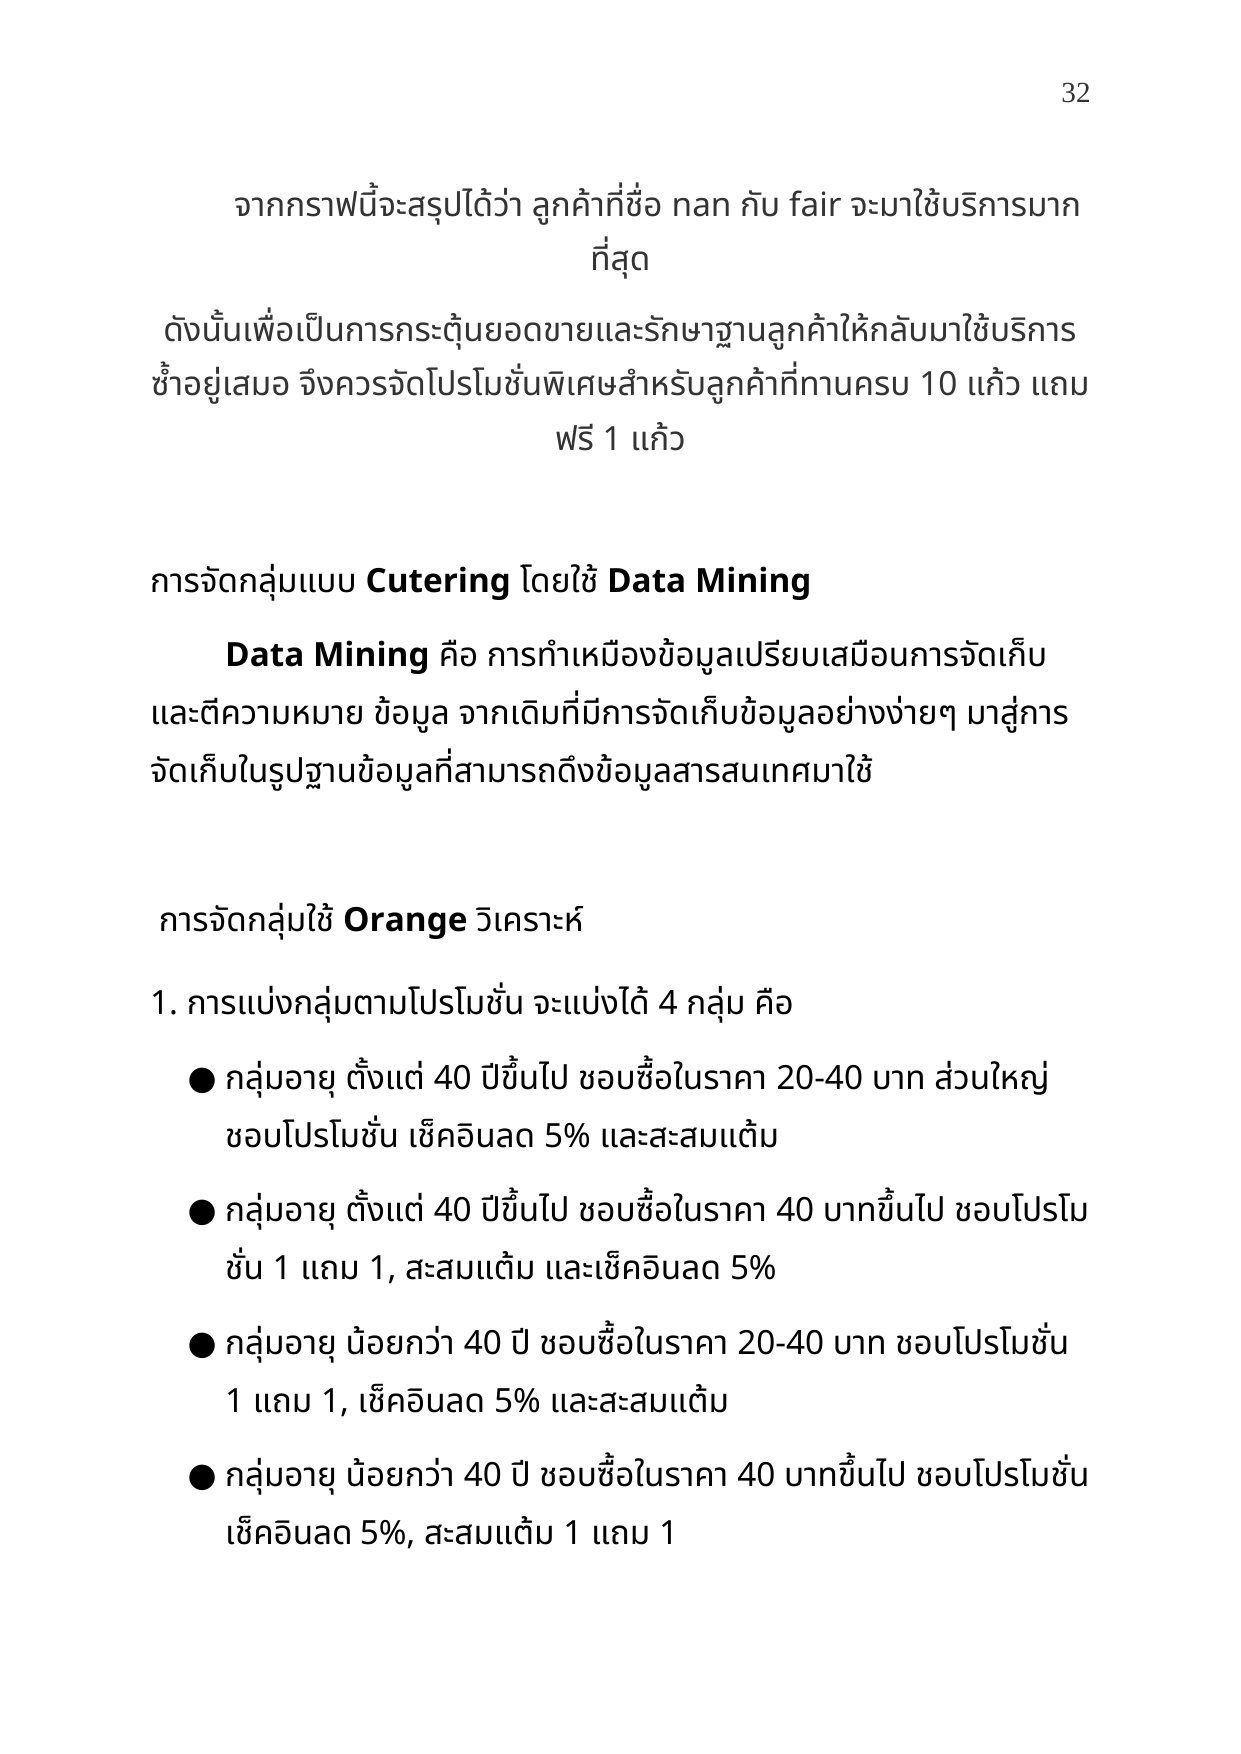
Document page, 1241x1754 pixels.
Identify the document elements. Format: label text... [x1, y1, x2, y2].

text 1. การแบ่งกลุ่มตามโปรโมชั่น จะแบ่งได้ 4 กลุ่ม คือ [150, 979, 1090, 1030]
text ดังนั้นเพื่อเป็นการกระตุ้นยอดขายและรักษาฐานลูกค้าให้กลับมาใช้บริการซ้ำอยู่เสมอ จึงควรจัดโปรโมชั่นพิเศษสำหรับลูกค้าที่ทานครบ 10 แก้ว แถมฟรี 1 แก้ว [150, 306, 1090, 465]
text Data Mining คือ การทำเหมืองข้อมูลเปรียบเสมือนการจัดเก็บและตีความหมาย ข้อมูล จากเดิมที่มีการจัดเก็บข้อมูลอย่างง่ายๆ มาสู่การจัดเก็บในรูปฐานข้อมูลที่สามารถดึงข้อมูลสารสนเทศมาใช้ [150, 631, 1090, 798]
text การจัดกลุ่มแบบ Cutering โดยใช้ Data Mining [150, 557, 1090, 607]
text จากกราฟนี้จะสรุปได้ว่า ลูกค้าที่ชื่อ nan กับ fair จะมาใช้บริการมากที่สุด [150, 181, 1090, 285]
list กลุ่มอายุ ตั้งแต่ 40 ปีขึ้นไป ชอบซื้อในราคา 20-40 บาท ส่วนใหญ่ชอบโปรโมชั่น เช็คอินลด 5% และสะสมแต้ม [187, 1054, 1090, 1162]
list กลุ่มอายุ ตั้งแต่ 40 ปีขึ้นไป ชอบซื้อในราคา 40 บาทขึ้นไป ชอบโปรโมชั่น 1 แถม 1, สะสมแต้ม และเช็คอินลด 5% [187, 1186, 1090, 1295]
text การจัดกลุ่มใช้ Orange วิเคราะห์ [150, 896, 1090, 947]
list กลุ่มอายุ น้อยกว่า 40 ปี ชอบซื้อในราคา 40 บาทขึ้นไป ชอบโปรโมชั่น เช็คอินลด5%, สะสมแต้ม 1 แถม 1 [187, 1451, 1090, 1560]
list กลุ่มอายุ น้อยกว่า 40 ปี ชอบซื้อในราคา 20-40 บาท ชอบโปรโมชั่น 1 แถม 1, เช็คอินลด 5% และสะสมแต้ม [187, 1319, 1090, 1427]
